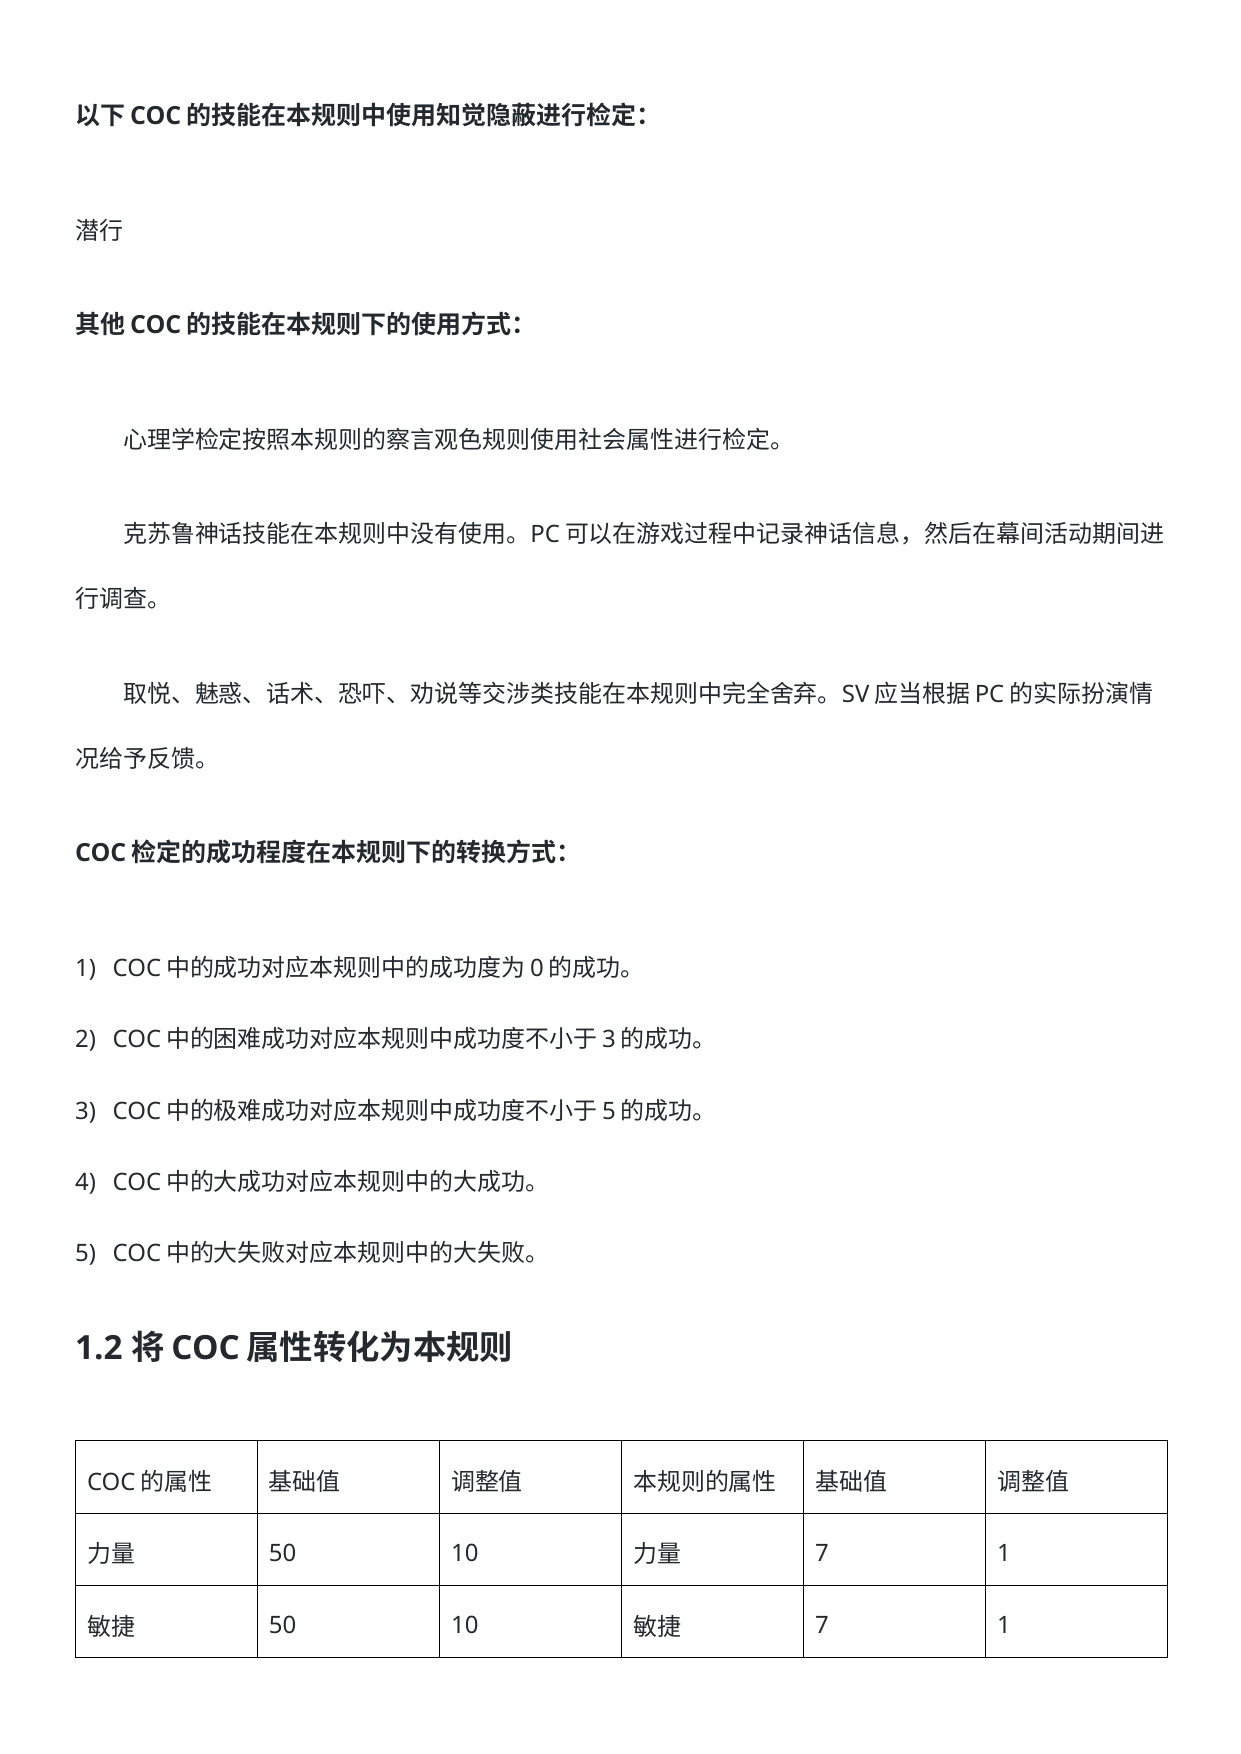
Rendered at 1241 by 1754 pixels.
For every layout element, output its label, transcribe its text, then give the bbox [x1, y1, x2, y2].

table_cell 50 [258, 1586, 439, 1657]
table_cell 7 [804, 1514, 985, 1585]
list COC中的大失败对应本规则中的大失败。 [75, 1219, 1165, 1284]
text 心理学检定按照本规则的察言观色规则使用社会属性进行检定。 [75, 406, 1165, 471]
table_header 基础值 [258, 1441, 439, 1512]
table_header COC的属性 [76, 1441, 257, 1512]
table_cell 敏捷 [622, 1586, 803, 1657]
table_cell 1 [986, 1514, 1167, 1585]
text 潜行 [75, 196, 1165, 261]
table_cell 50 [258, 1514, 439, 1585]
subtitle 其他COC的技能在本规则下的使用方式： [75, 290, 1165, 355]
table_header 本规则的属性 [622, 1441, 803, 1512]
subtitle 1.2 将COC属性转化为本规则 [75, 1313, 1165, 1378]
table_header 调整值 [440, 1441, 621, 1512]
table_cell 7 [804, 1586, 985, 1657]
list COC中的极难成功对应本规则中成功度不小于5的成功。 [75, 1076, 1165, 1141]
list COC中的成功对应本规则中的成功度为0的成功。 [75, 934, 1165, 999]
table_cell 力量 [622, 1514, 803, 1585]
subtitle COC检定的成功程度在本规则下的转换方式： [75, 818, 1165, 883]
table_cell 10 [440, 1586, 621, 1657]
text 取悦、魅惑、话术、恐吓、劝说等交涉类技能在本规则中完全舍弃。SV应当根据PC的实际扮演情况给予反馈。 [75, 659, 1165, 789]
table_cell 敏捷 [76, 1586, 257, 1657]
table_cell 10 [440, 1514, 621, 1585]
list COC中的大成功对应本规则中的大成功。 [75, 1147, 1165, 1212]
table_header 调整值 [986, 1441, 1167, 1512]
table_cell 力量 [76, 1514, 257, 1585]
table_cell 1 [986, 1586, 1167, 1657]
list COC中的困难成功对应本规则中成功度不小于3的成功。 [75, 1005, 1165, 1070]
text 克苏鲁神话技能在本规则中没有使用。PC可以在游戏过程中记录神话信息，然后在幕间活动期间进行调查。 [75, 500, 1165, 630]
table_header 基础值 [804, 1441, 985, 1512]
subtitle 以下COC的技能在本规则中使用知觉隐蔽进行检定： [75, 81, 1165, 146]
